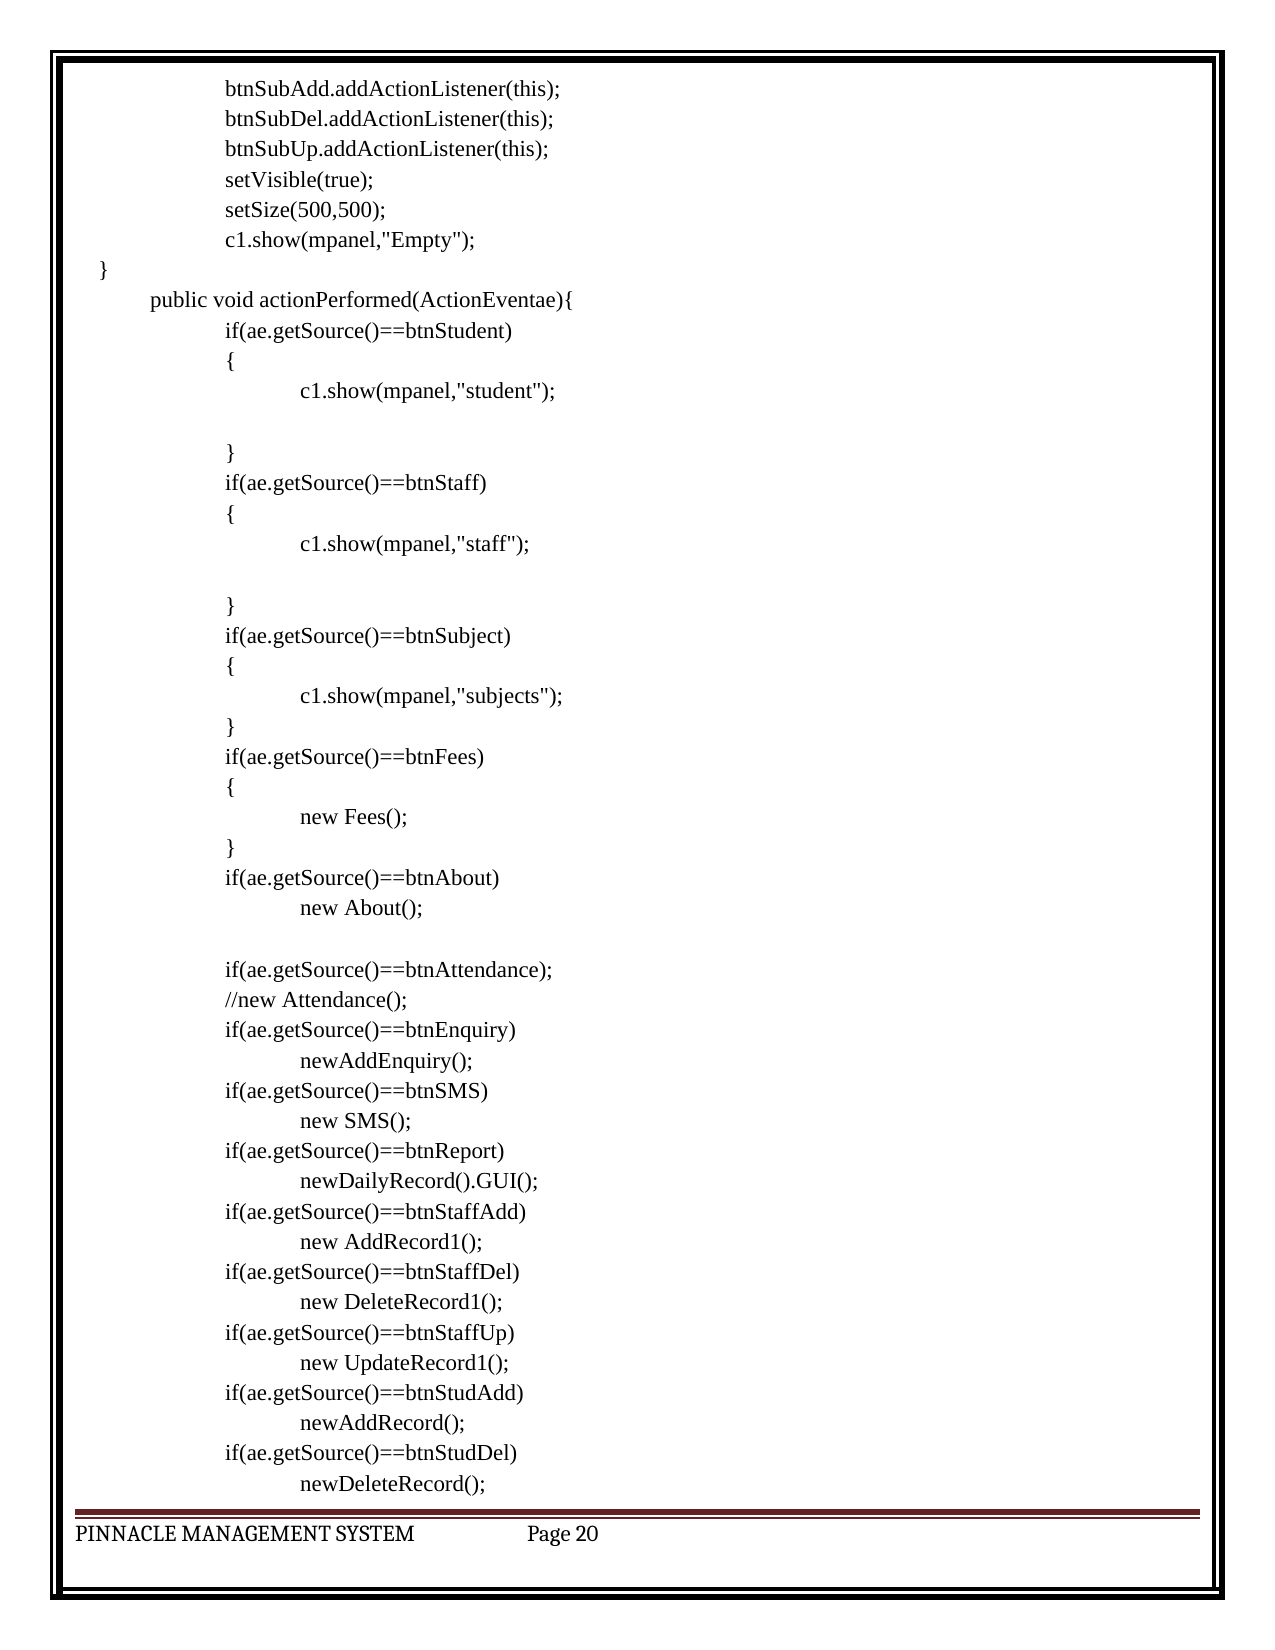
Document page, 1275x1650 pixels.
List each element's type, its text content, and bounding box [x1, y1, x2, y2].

text if(ae.getSource()==btnStudent) [75, 317, 1200, 343]
text { [75, 347, 1200, 373]
text new AddRecord1(); [75, 1228, 1200, 1254]
text if(ae.getSource()==btnSMS) [75, 1077, 1200, 1103]
text } [75, 592, 1200, 618]
text if(ae.getSource()==btnAttendance); [75, 956, 1200, 982]
text { [75, 652, 1200, 679]
text //new Attendance(); [75, 986, 1200, 1013]
text c1.show(mpanel,"staff"); [75, 530, 1200, 556]
text newAddRecord(); [75, 1409, 1200, 1436]
text if(ae.getSource()==btnStudDel) [75, 1439, 1200, 1466]
text public void actionPerformed(ActionEventae){ [75, 286, 1200, 313]
text newDeleteRecord(); [75, 1469, 1200, 1496]
text btnSubDel.addActionListener(this); [75, 105, 1200, 132]
text if(ae.getSource()==btnStaffDel) [75, 1258, 1200, 1284]
text newAddEnquiry(); [75, 1047, 1200, 1073]
text btnSubUp.addActionListener(this); [75, 135, 1200, 162]
text newDailyRecord().GUI(); [75, 1167, 1200, 1194]
text new DeleteRecord1(); [75, 1288, 1200, 1315]
text if(ae.getSource()==btnFees) [75, 743, 1200, 769]
text if(ae.getSource()==btnStudAdd) [75, 1379, 1200, 1405]
text if(ae.getSource()==btnStaff) [75, 469, 1200, 496]
text } [75, 833, 1200, 860]
text } [75, 256, 1200, 283]
text if(ae.getSource()==btnReport) [75, 1137, 1200, 1164]
text if(ae.getSource()==btnAbout) [75, 864, 1200, 890]
text { [75, 773, 1200, 799]
text setSize(500,500); [75, 196, 1200, 222]
text } [75, 439, 1200, 466]
text if(ae.getSource()==btnEnquiry) [75, 1016, 1200, 1043]
text if(ae.getSource()==btnSubject) [75, 622, 1200, 648]
text { [75, 499, 1200, 526]
text new About(); [75, 894, 1200, 920]
text if(ae.getSource()==btnStaffUp) [75, 1318, 1200, 1345]
text if(ae.getSource()==btnStaffAdd) [75, 1198, 1200, 1224]
text new UpdateRecord1(); [75, 1349, 1200, 1375]
text new SMS(); [75, 1107, 1200, 1133]
text c1.show(mpanel,"student"); [75, 377, 1200, 403]
text } [75, 713, 1200, 739]
text btnSubAdd.addActionListener(this); [75, 75, 1200, 101]
text c1.show(mpanel,"subjects"); [75, 682, 1200, 709]
text c1.show(mpanel,"Empty"); [75, 226, 1200, 252]
text setVisible(true); [75, 166, 1200, 192]
text new Fees(); [75, 803, 1200, 830]
